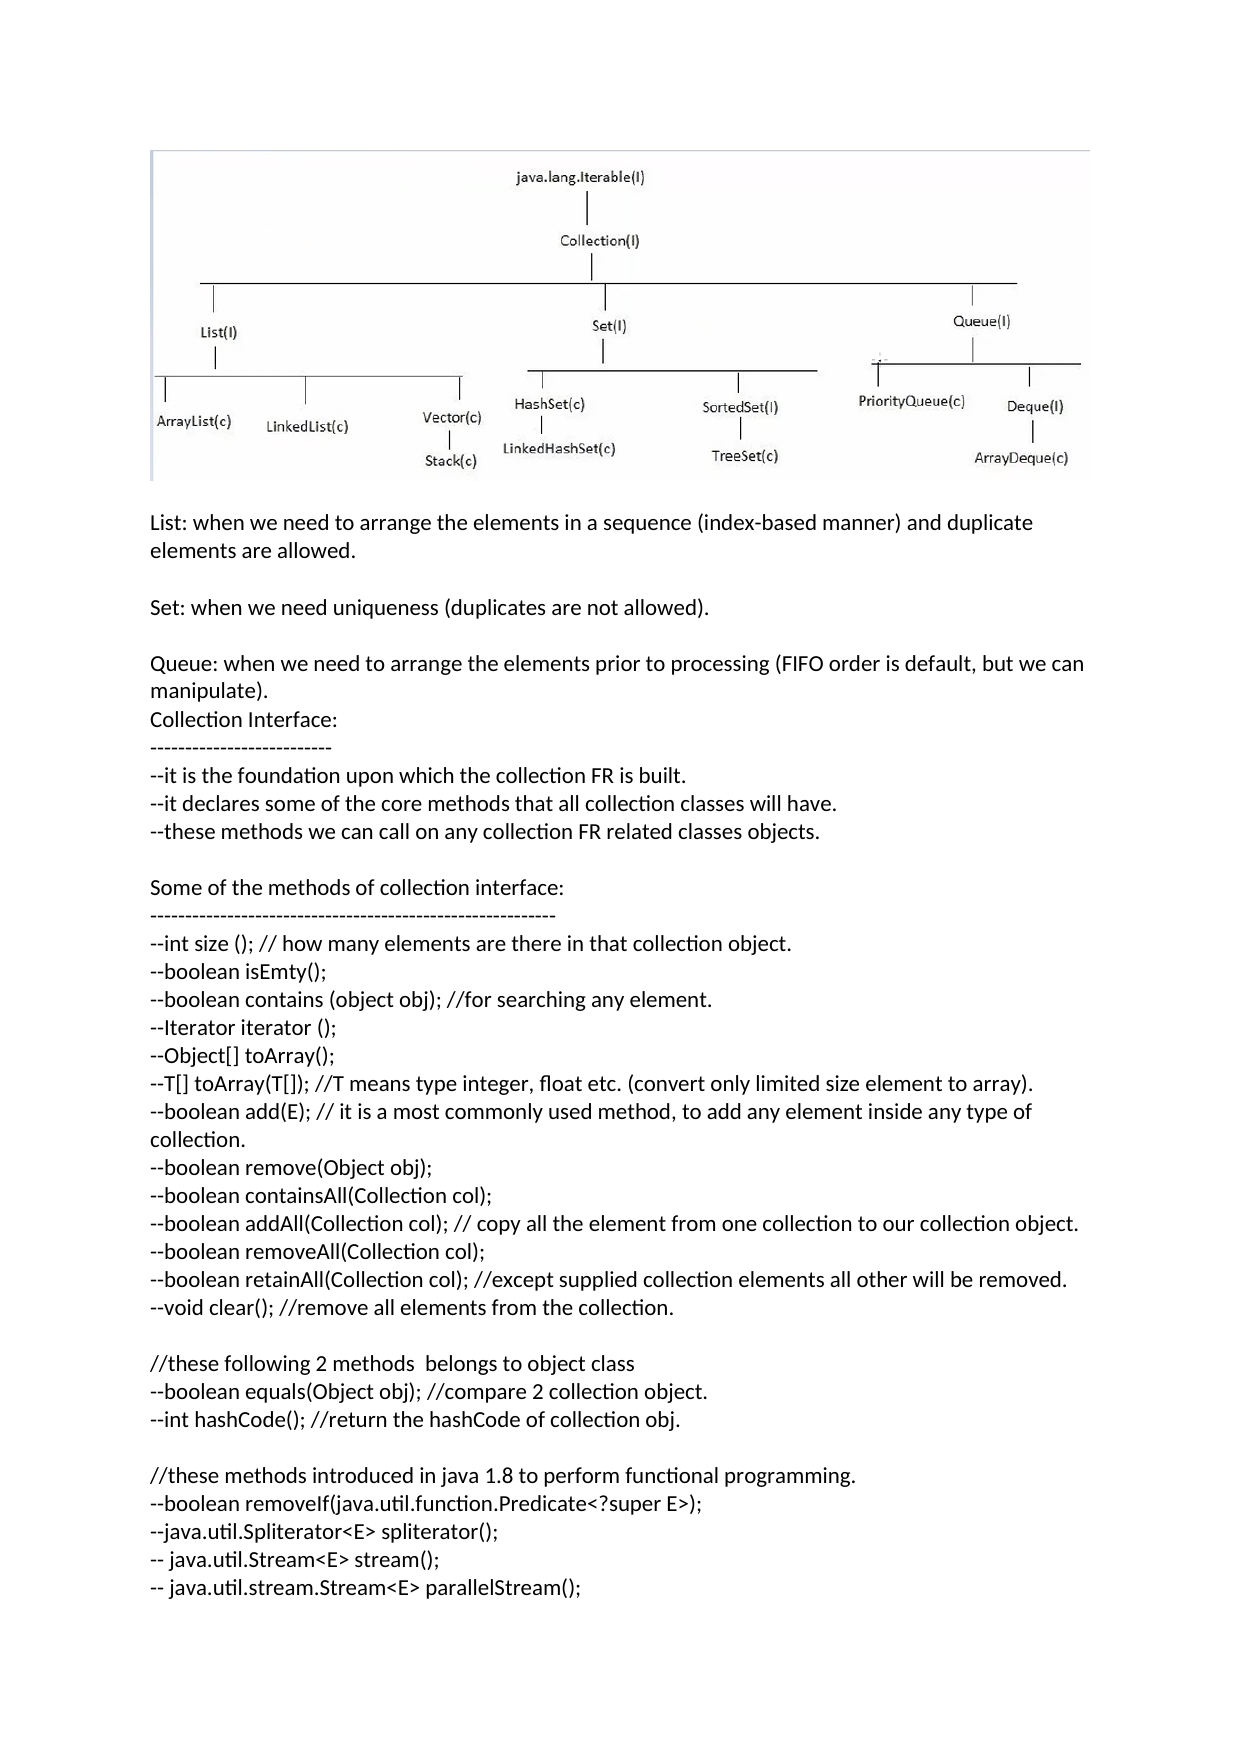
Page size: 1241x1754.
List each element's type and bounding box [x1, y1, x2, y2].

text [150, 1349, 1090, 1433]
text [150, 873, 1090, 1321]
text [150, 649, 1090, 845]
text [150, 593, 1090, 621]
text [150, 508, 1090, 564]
picture [150, 150, 1091, 481]
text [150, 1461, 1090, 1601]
